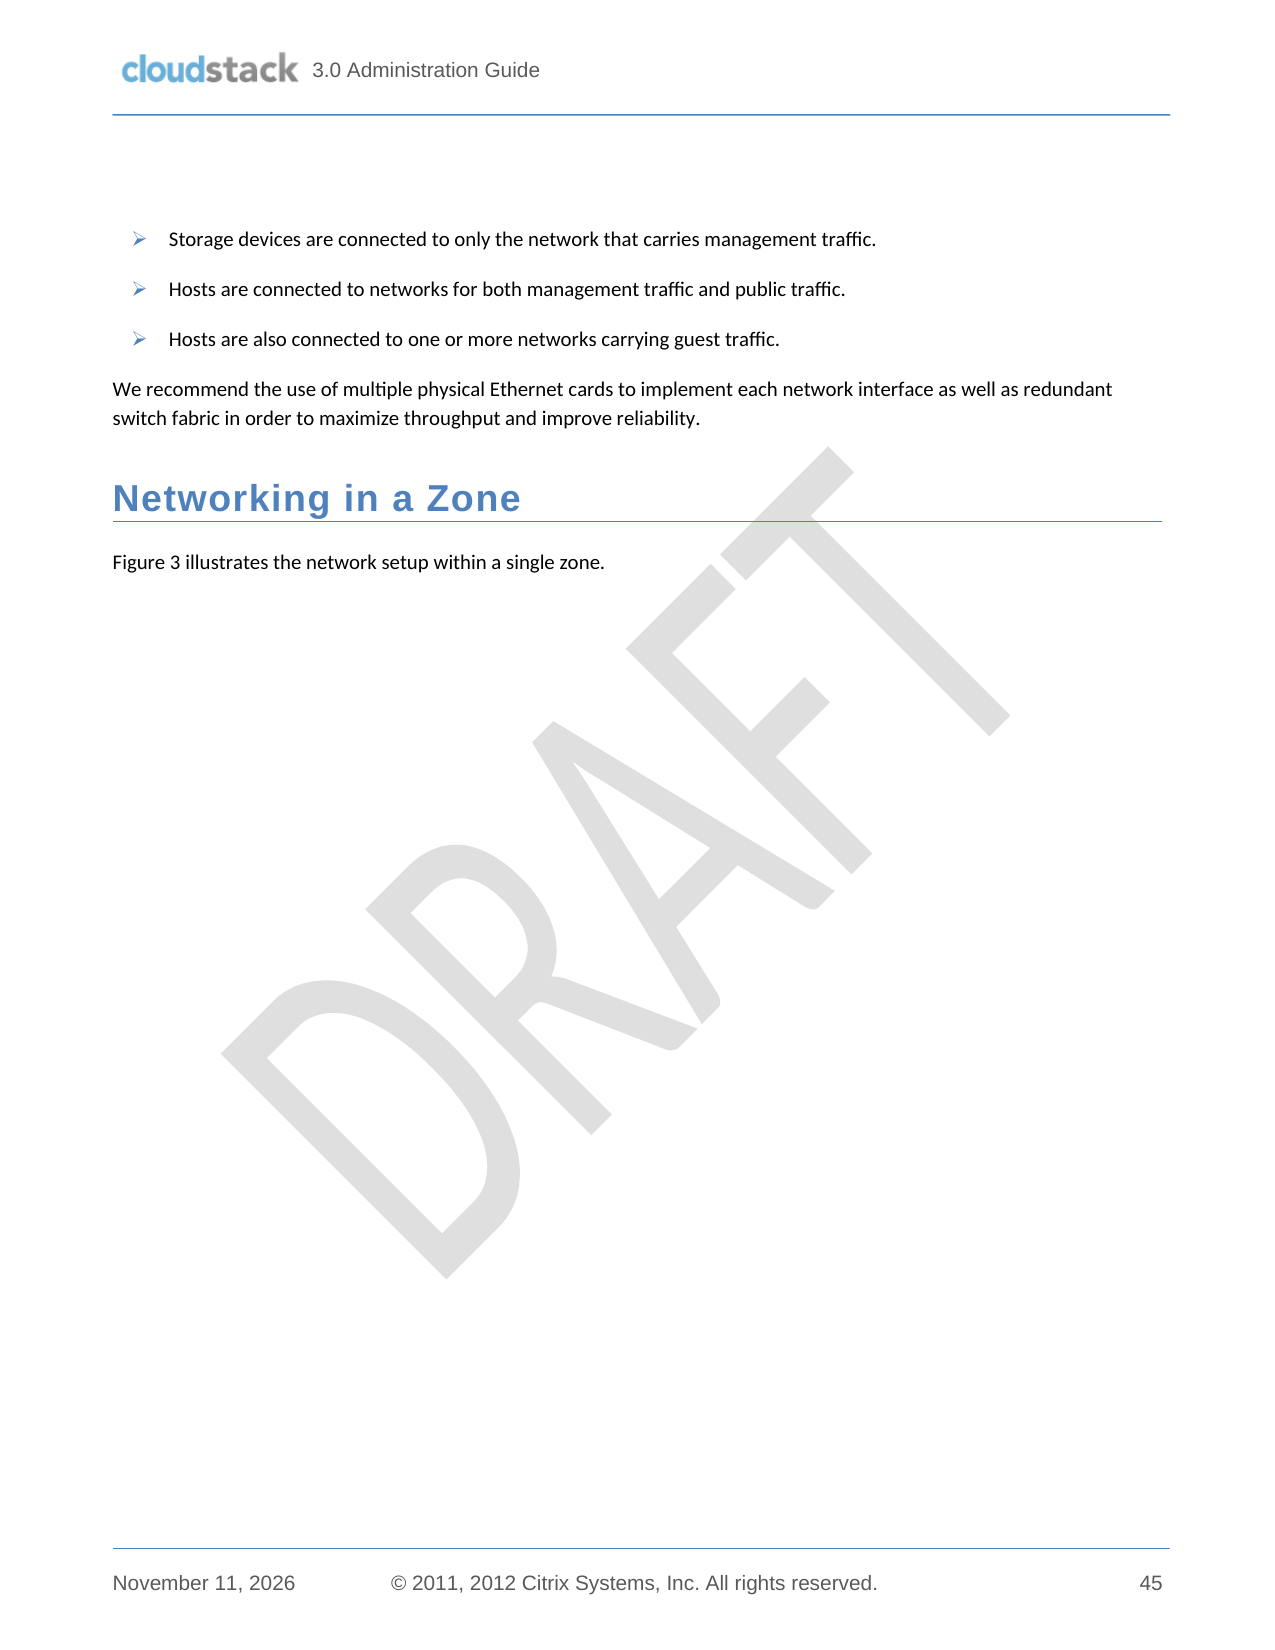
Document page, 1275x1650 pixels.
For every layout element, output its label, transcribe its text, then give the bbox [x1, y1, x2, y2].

list Storage devices are connected to only the network that carries management traffic. [131, 226, 1162, 251]
list Hosts are also connected to one or more networks carrying guest traffic. [131, 326, 1162, 351]
picture [112, 45, 312, 95]
text We recommend the use of multiple physical Ethernet cards to implement each network interface as well as redundant switch fabric in order to maximize throughput and improve reliability. [112, 376, 1162, 431]
subtitle Networking in a Zone [112, 476, 1162, 522]
text Figure 3 illustrates the network setup within a single zone. [112, 549, 1162, 575]
list Hosts are connected to networks for both management traffic and public traffic. [131, 276, 1162, 301]
